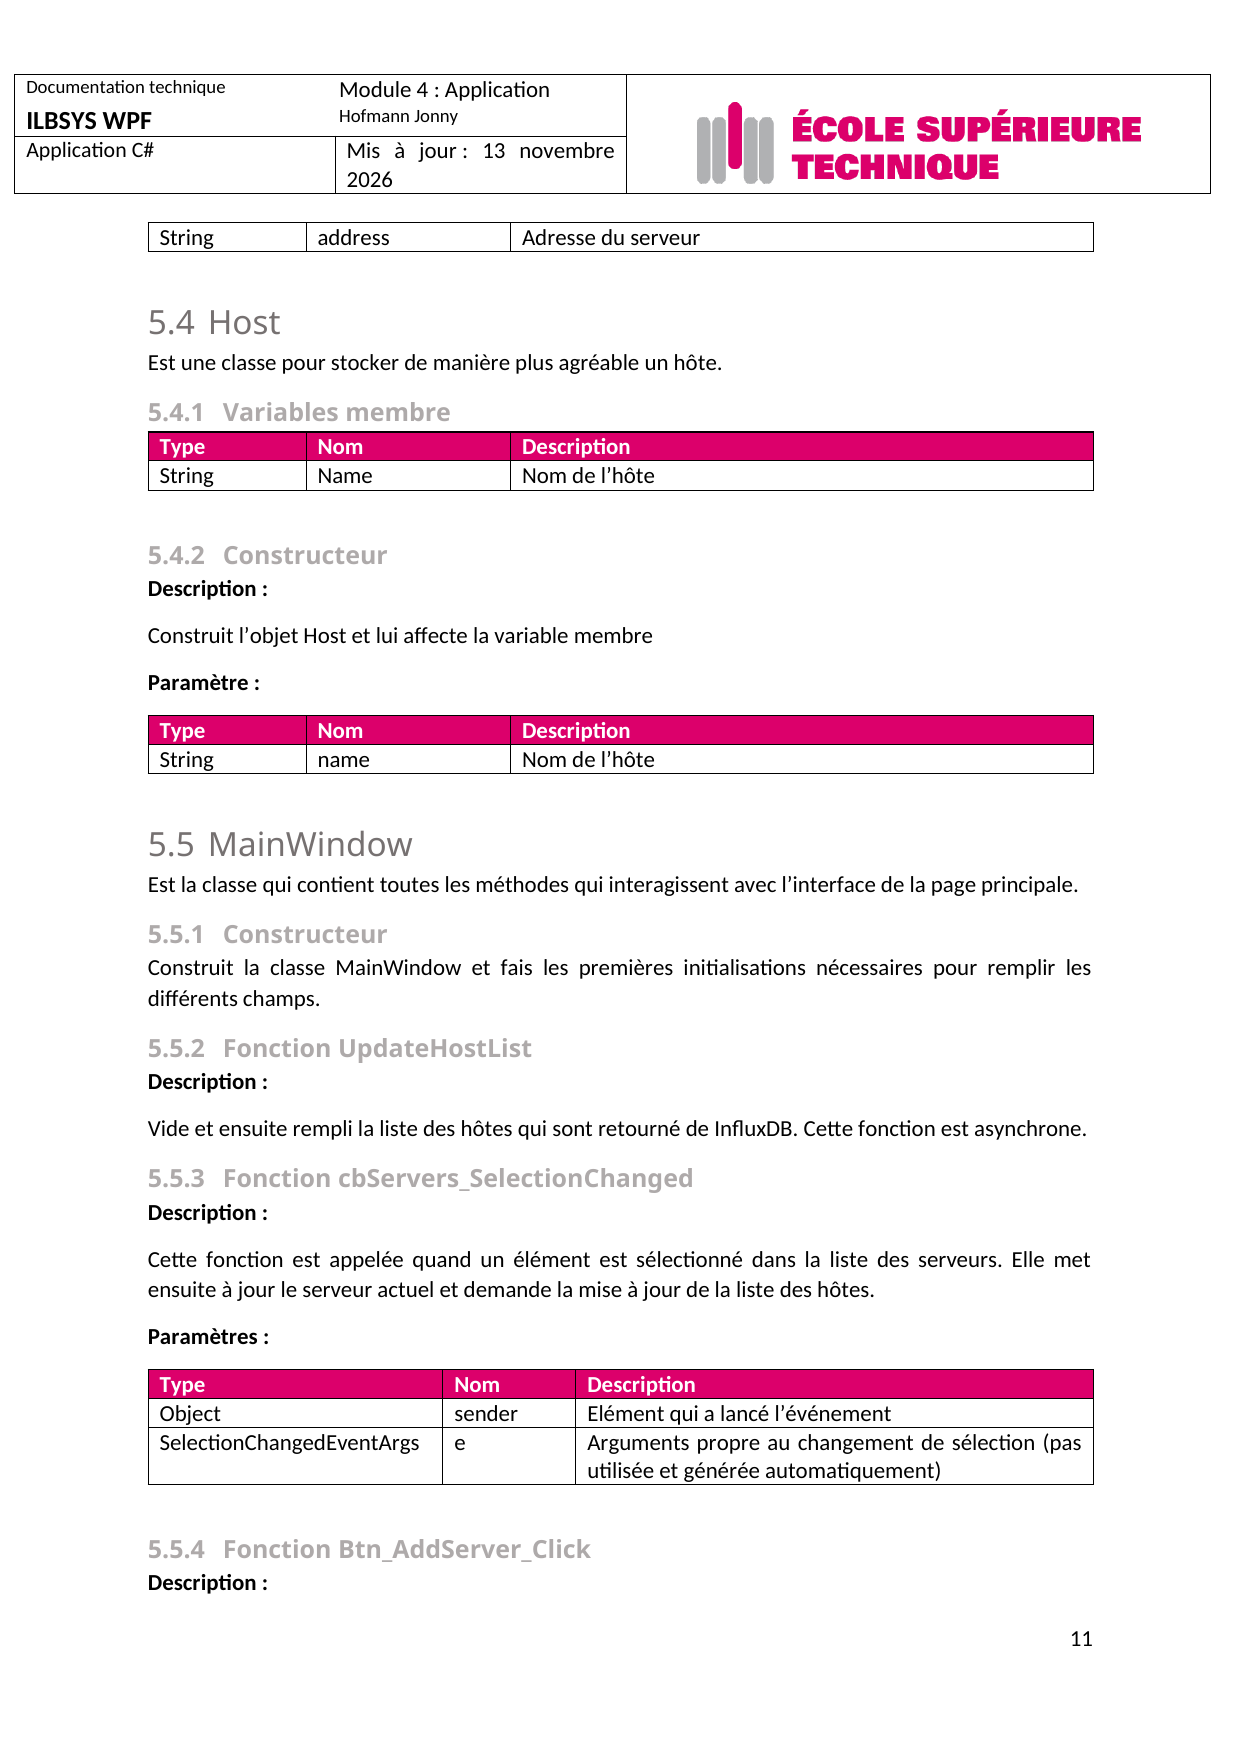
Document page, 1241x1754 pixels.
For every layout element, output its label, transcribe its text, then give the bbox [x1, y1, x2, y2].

subtitle Fonction Btn_AddServer_Click [148, 1532, 1093, 1566]
table_cell Nom de l’hôte [511, 461, 1093, 489]
table_cell Name [307, 461, 510, 489]
subtitle Fonction cbServers_SelectionChanged [148, 1161, 1093, 1195]
text Vide et ensuite rempli la liste des hôtes qui sont retourné de InfluxDB. Cette fonction est asynchrone. [148, 1114, 1093, 1142]
table_header Type [149, 716, 306, 744]
text Construit l’objet Host et lui affecte la variable membre [148, 621, 1093, 649]
text Paramètres : [148, 1322, 1093, 1350]
table_cell Adresse du serveur [511, 223, 1093, 251]
table_header Nom [307, 433, 510, 460]
table_cell address [307, 223, 510, 251]
table_header Description [576, 1370, 1093, 1398]
text Paramètre : [148, 668, 1093, 696]
subtitle Constructeur [148, 537, 1093, 571]
table_cell SelectionChangedEventArgs [149, 1428, 442, 1484]
table_cell String [149, 745, 306, 773]
table_cell name [307, 745, 510, 773]
text Description : [148, 1067, 1093, 1095]
table_header Nom [307, 716, 510, 744]
subtitle Host [148, 299, 1093, 344]
subtitle Constructeur [148, 917, 1093, 951]
text Description : [148, 1568, 1093, 1597]
table_cell sender [443, 1399, 575, 1427]
subtitle Fonction UpdateHostList [148, 1031, 1093, 1064]
table_cell Nom de l’hôte [511, 745, 1093, 773]
text Est la classe qui contient toutes les méthodes qui interagissent avec l’interface de la page principale. [148, 870, 1093, 898]
table_cell String [149, 223, 306, 251]
text Cette fonction est appelée quand un élément est sélectionné dans la liste des serveurs. Elle met ensuite à jour le serveur actuel et demande la mise à jour de la liste des hôtes. [148, 1245, 1093, 1303]
text Construit la classe MainWindow et fais les premières initialisations nécessaires pour remplir les différents champs. [148, 953, 1093, 1012]
text Description : [148, 574, 1093, 602]
picture [637, 102, 1200, 184]
text Est une classe pour stocker de manière plus agréable un hôte. [148, 348, 1093, 376]
table_cell Elément qui a lancé l’événement [576, 1399, 1093, 1427]
table_cell Arguments propre au changement de sélection (pas utilisée et générée automatiquement) [576, 1428, 1093, 1484]
table_header Type [149, 1370, 442, 1398]
subtitle Variables membre [148, 394, 1093, 429]
table_cell e [443, 1428, 575, 1484]
table_cell Object [149, 1399, 442, 1427]
table_cell String [149, 461, 306, 489]
table_header Description [511, 716, 1093, 744]
table_header Type [149, 433, 306, 460]
subtitle MainWindow [148, 821, 1093, 866]
table_header Description [511, 433, 1093, 460]
table_header Nom [443, 1370, 575, 1398]
text Description : [148, 1198, 1093, 1226]
